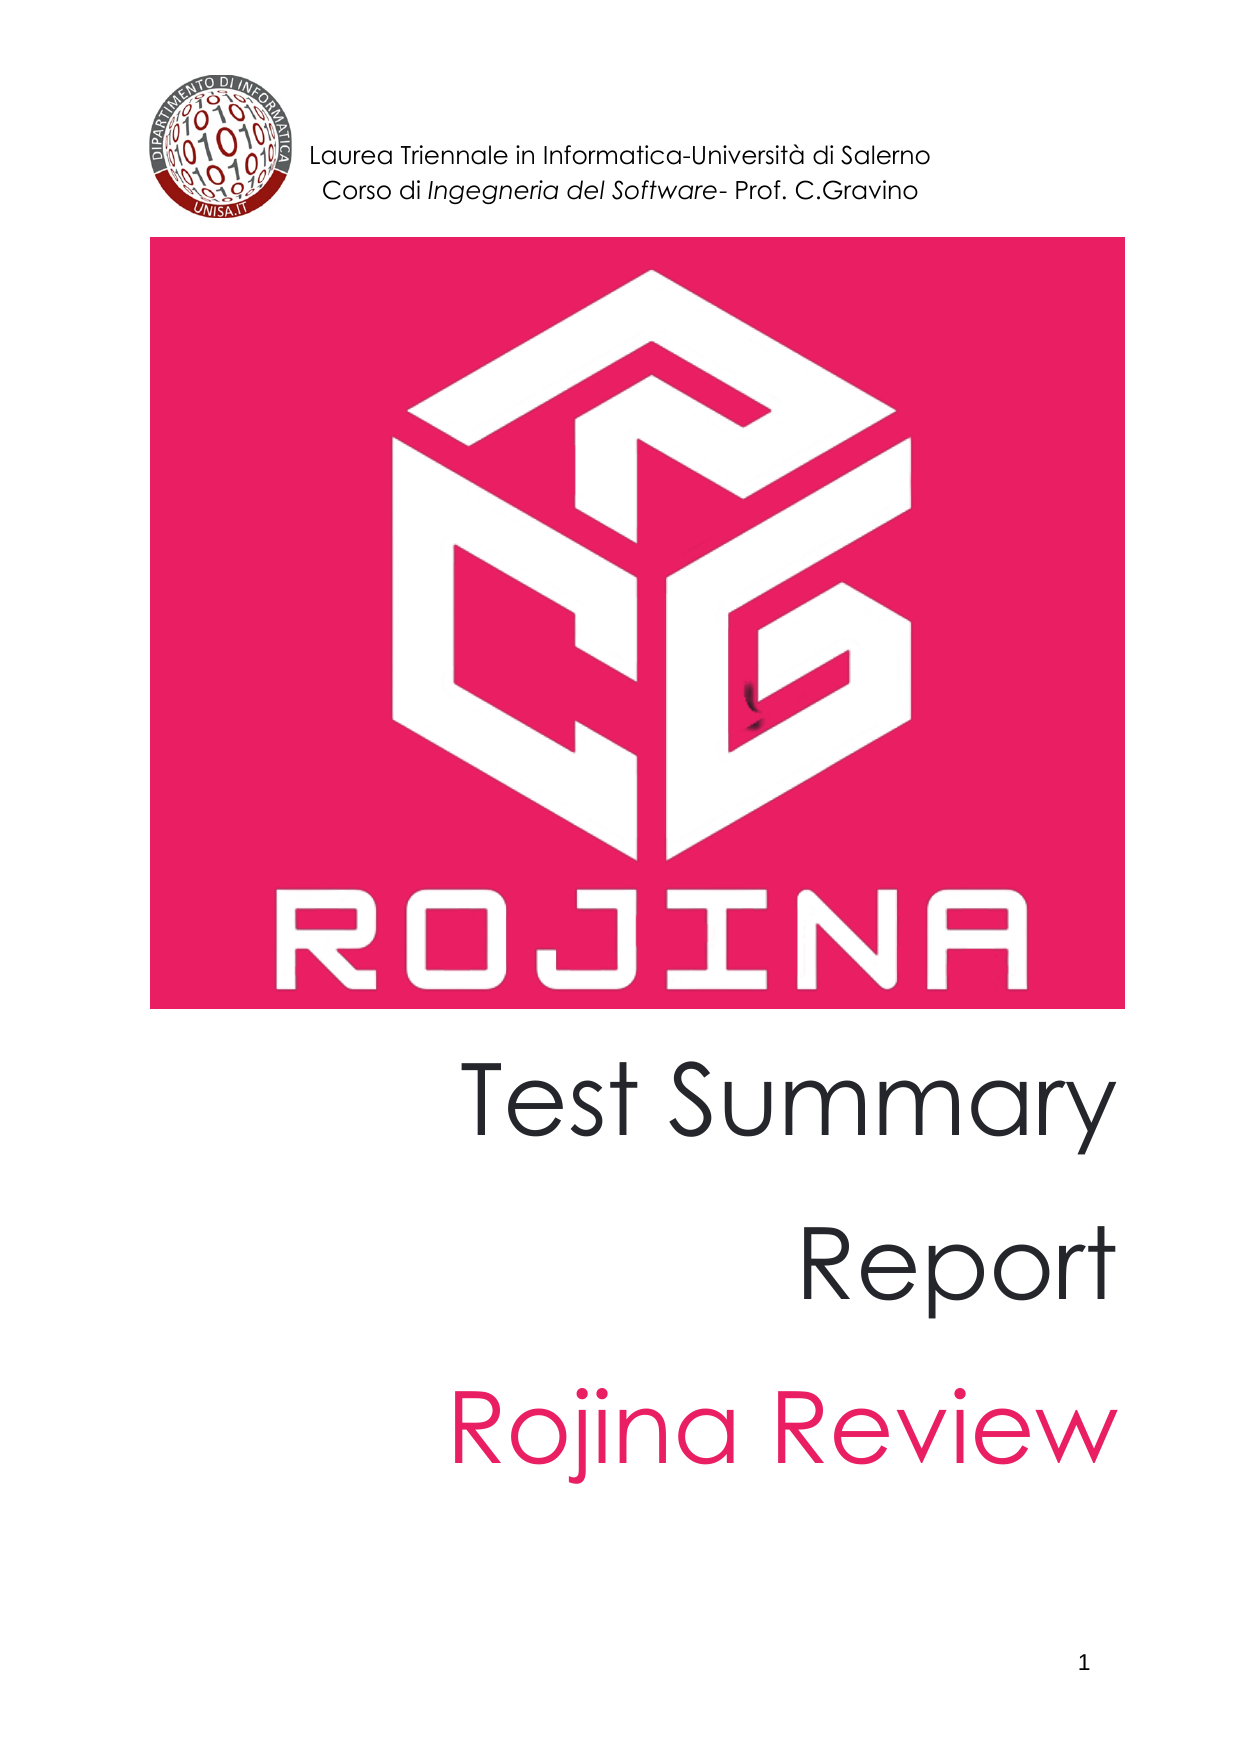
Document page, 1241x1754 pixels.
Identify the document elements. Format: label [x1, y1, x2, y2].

table_header [140, 1013, 1129, 1592]
picture [150, 237, 1125, 1009]
picture [149, 75, 292, 218]
